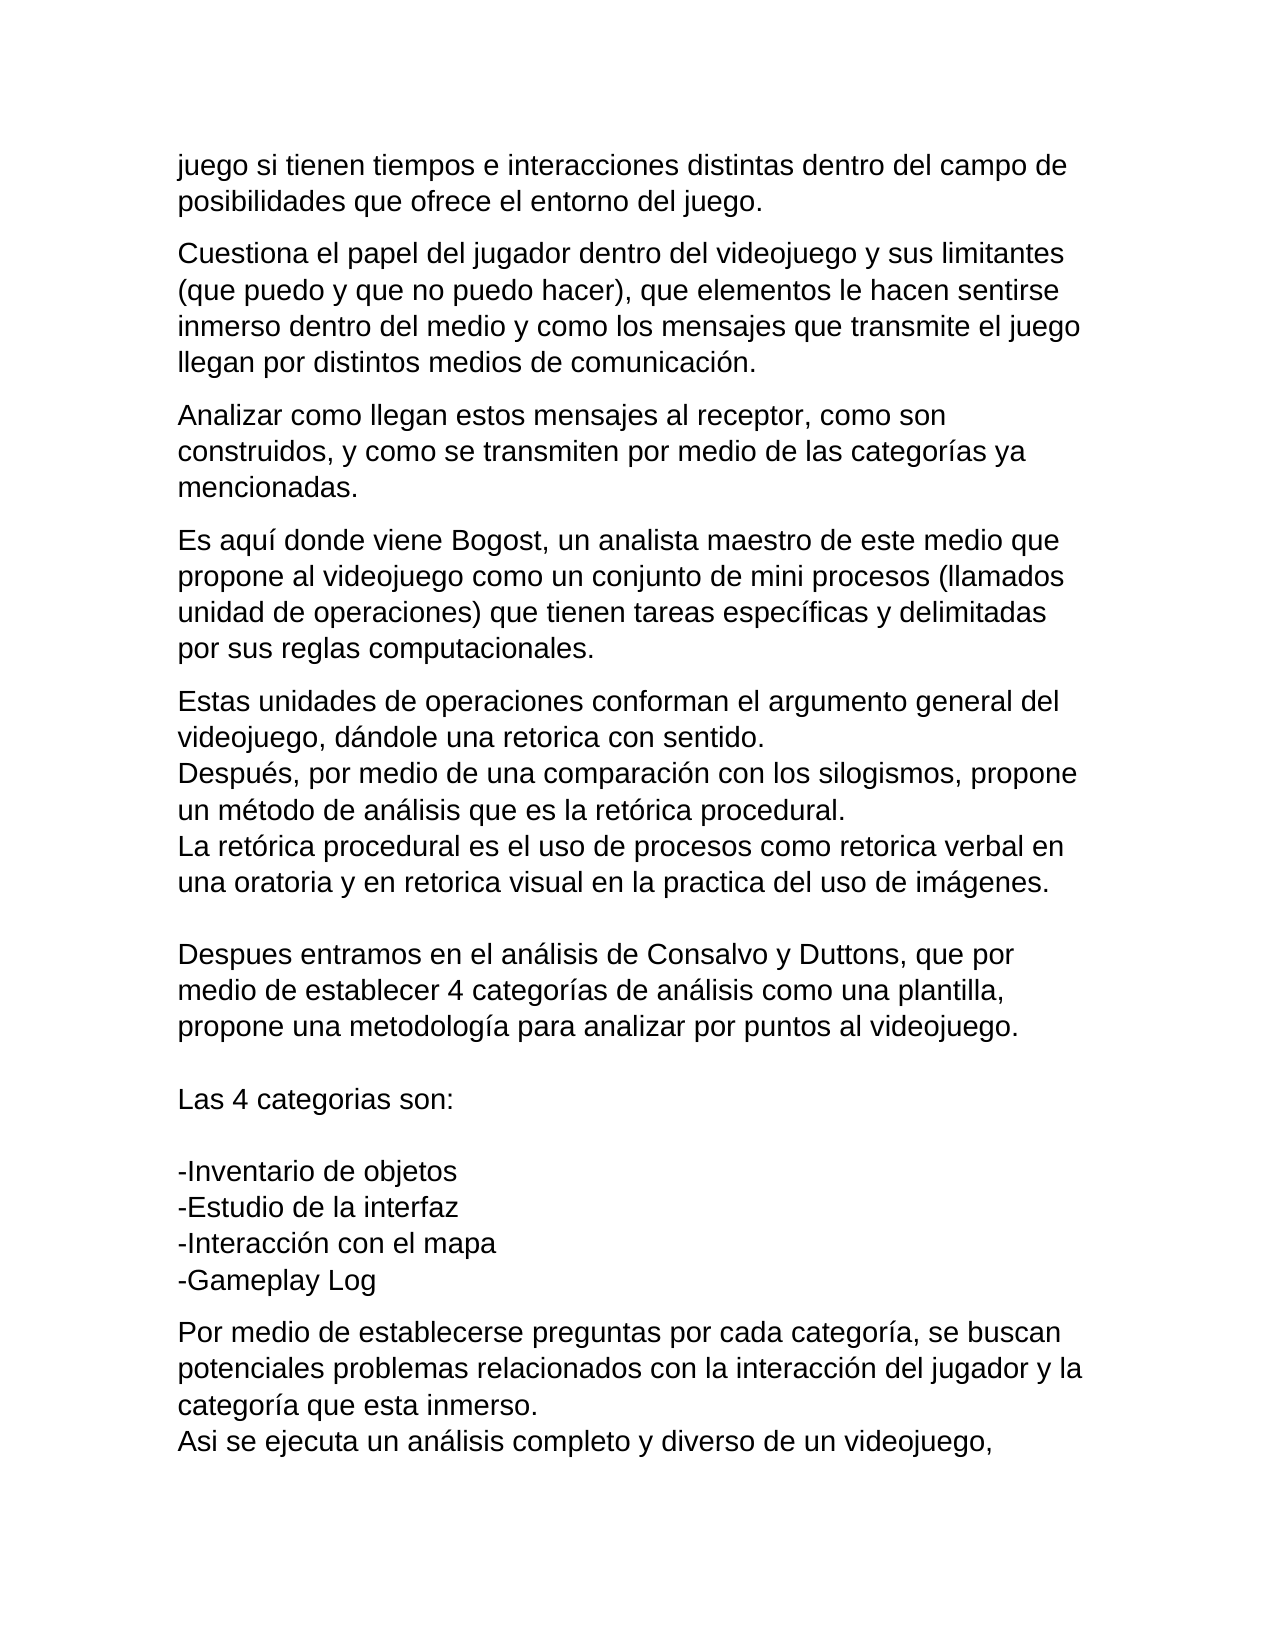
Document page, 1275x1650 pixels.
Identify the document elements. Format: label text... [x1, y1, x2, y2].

text Por medio de establecerse preguntas por cada categoría, se buscan potenciales problemas relacionados con la interacción del jugador y la categoría que esta inmerso. Asi se ejecuta un análisis completo y diverso de un videojuego, [177, 1315, 1098, 1457]
text Cuestiona el papel del jugador dentro del videojuego y sus limitantes (que puedo y que no puedo hacer), que elementos le hacen sentirse inmerso dentro del medio y como los mensajes que transmite el juego llegan por distintos medios de comunicación. [177, 237, 1098, 378]
text Es aquí donde viene Bogost, un analista maestro de este medio que propone al videojuego como un conjunto de mini procesos (llamados unidad de operaciones) que tienen tareas específicas y delimitadas por sus reglas computacionales. [177, 523, 1098, 665]
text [177, 148, 1098, 217]
text Estas unidades de operaciones conforman el argumento general del videojuego, dándole una retorica con sentido. Después, por medio de una comparación con los silogismos, propone un método de análisis que es la retórica procedural. La retórica procedural es el uso de procesos como retorica verbal en una oratoria y en retorica visual en la practica del uso de imágenes. Despues entramos en el análisis de Consalvo y Duttons, que por medio de establecer 4 categorías de análisis como una plantilla, propone una metodología para analizar por puntos al videojuego. Las 4 categorias son: -Inventario de objetos -Estudio de la interfaz -Interacción con el mapa -Gameplay Log [177, 684, 1098, 1296]
text Analizar como llegan estos mensajes al receptor, como son construidos, y como se transmiten por medio de las categorías ya mencionadas. [177, 398, 1098, 504]
